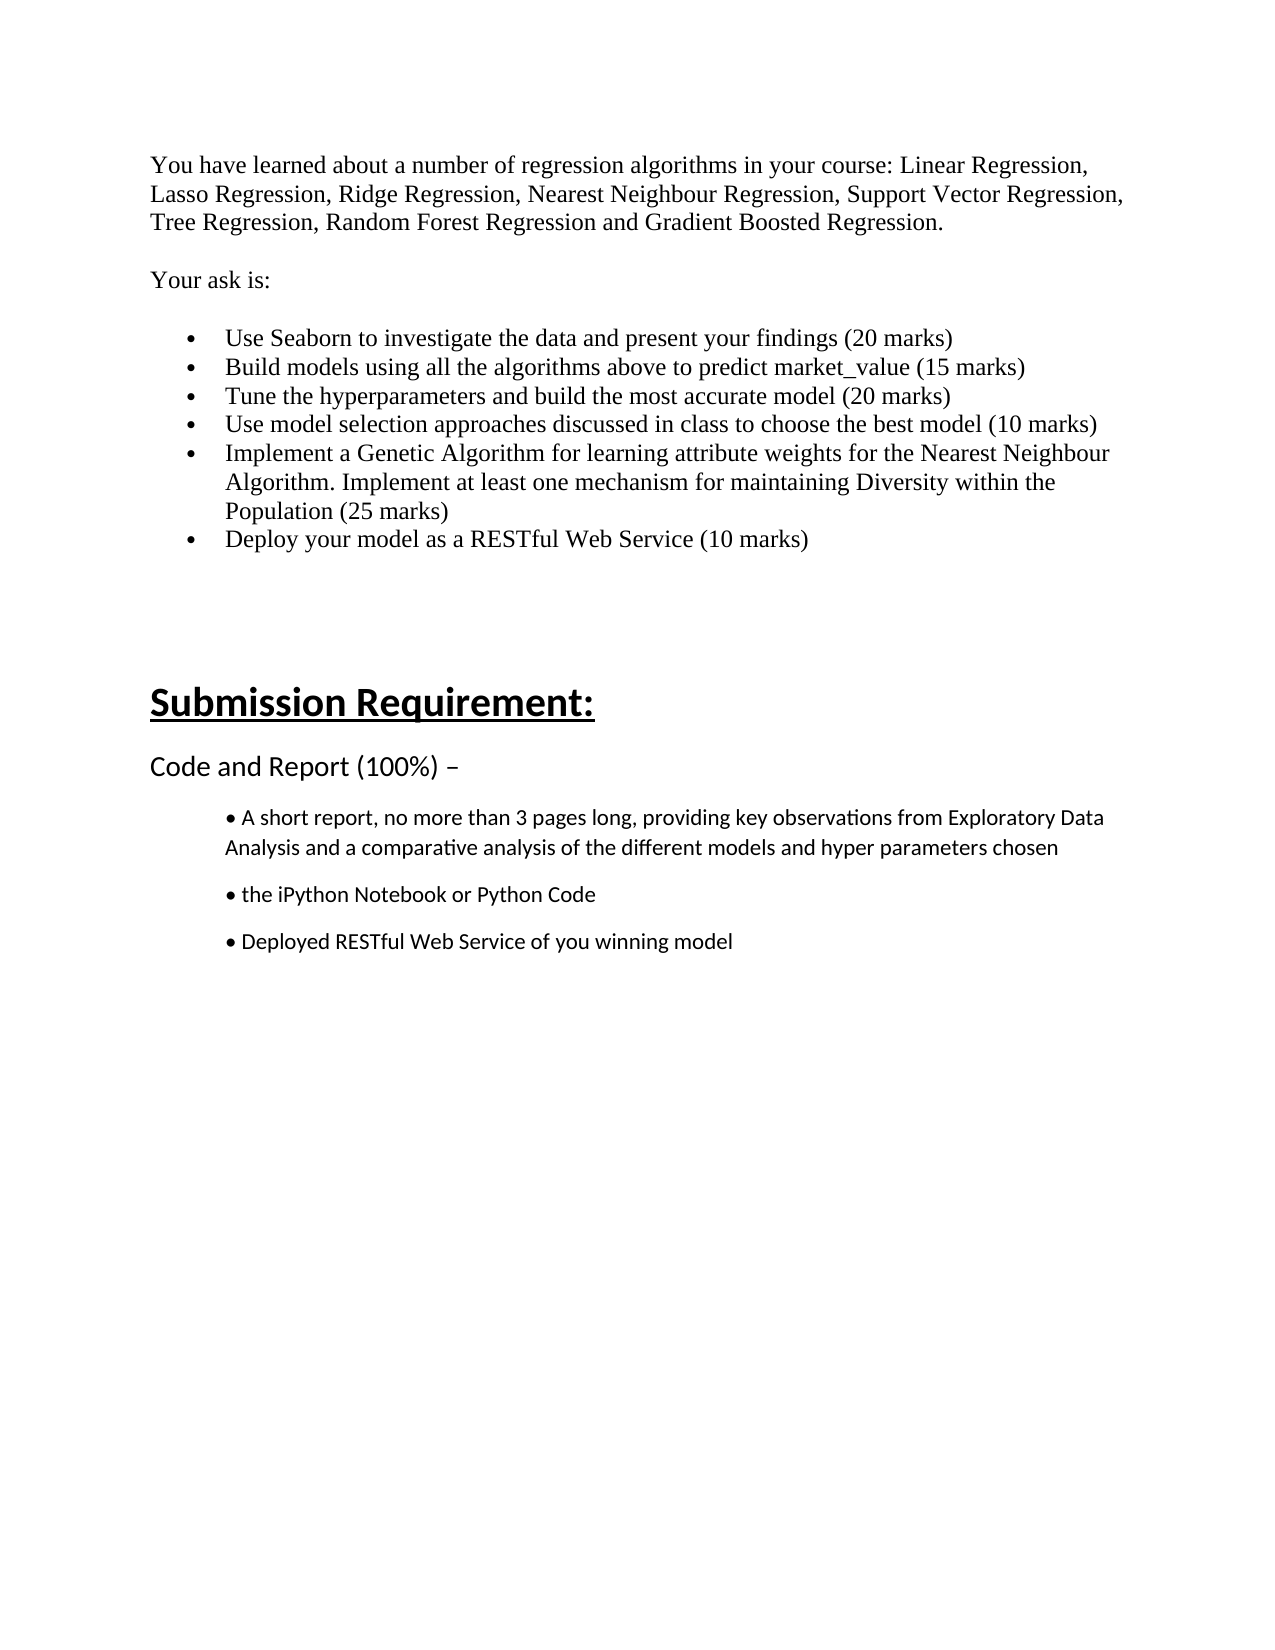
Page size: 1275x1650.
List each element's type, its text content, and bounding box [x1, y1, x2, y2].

text Code and Report (100%) – [150, 748, 1125, 783]
text • Deployed RESTful Web Service of you winning model [225, 927, 1125, 955]
text • the iPython Notebook or Python Code [225, 880, 1125, 908]
list Implement a Genetic Algorithm for learning attribute weights for the Nearest Neighbour Algorithm. Implement at least one mechanism for maintaining Diversity within the Population (25 marks) [187, 438, 1125, 524]
list Use Seaborn to investigate the data and present your findings (20 marks) [187, 323, 1125, 352]
text • A short report, no more than 3 pages long, providing key observations from Exploratory Data Analysis and a comparative analysis of the different models and hyper parameters chosen [225, 803, 1125, 861]
text You have learned about a number of regression algorithms in your course: Linear Regression, Lasso Regression, Ridge Regression, Nearest Neighbour Regression, Support Vector Regression, Tree Regression, Random Forest Regression and Gradient Boosted Regression. [150, 150, 1125, 236]
list Tune the hyperparameters and build the most accurate model (20 marks) [187, 381, 1125, 409]
text Your ask is: [150, 265, 1125, 294]
text Submission Requirement: [150, 676, 1125, 727]
list Deploy your model as a RESTful Web Service (10 marks) [187, 524, 1125, 553]
list Build models using all the algorithms above to predict market_value (15 marks) [187, 352, 1125, 381]
list Use model selection approaches discussed in class to choose the best model (10 marks) [187, 409, 1125, 438]
